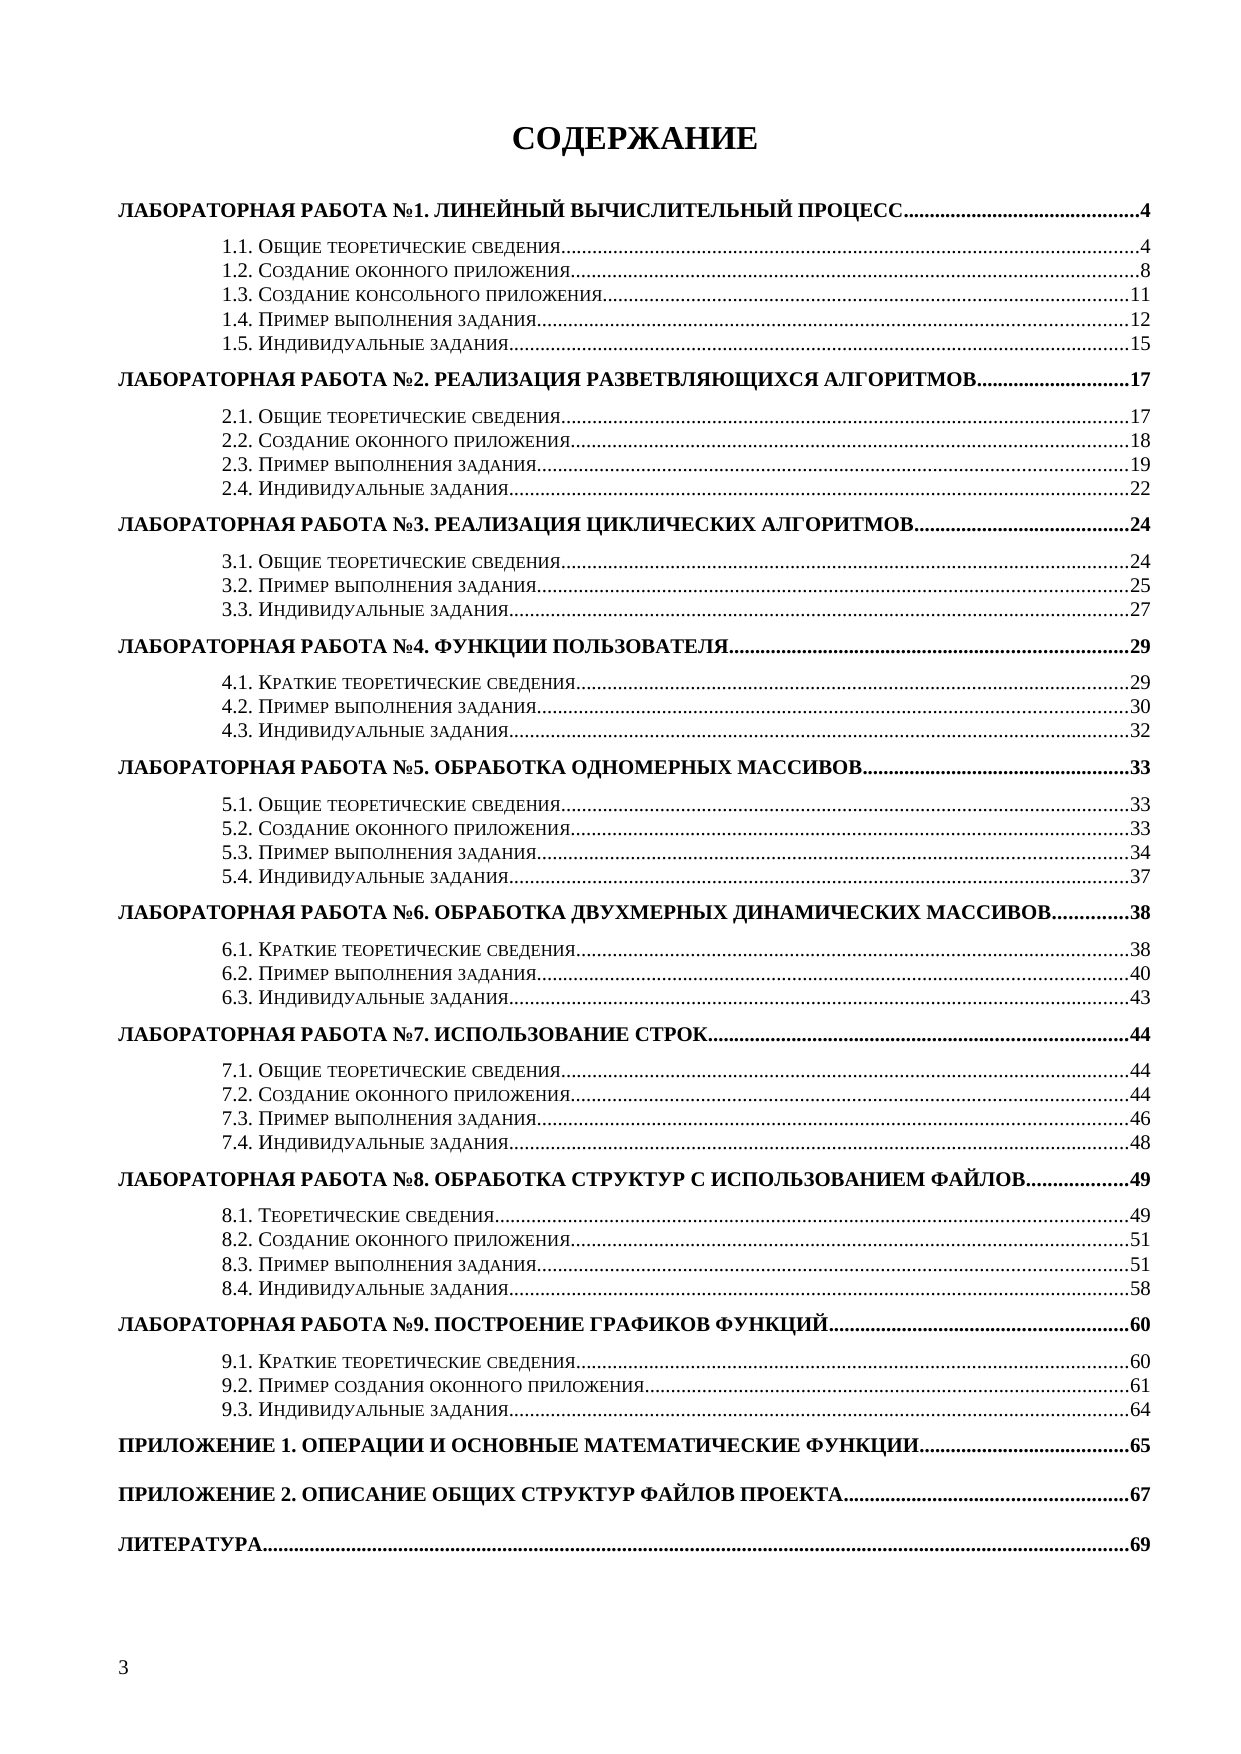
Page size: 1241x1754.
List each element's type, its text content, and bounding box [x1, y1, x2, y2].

text Лабораторная работа №6. Обработка двухмерных динамических массивов 38 [118, 900, 1152, 924]
text 2.2. Создание оконного приложения 18 [147, 428, 1152, 452]
text 7.2. Создание оконного приложения 44 [147, 1082, 1152, 1106]
text 1.3. Создание консольного приложения 11 [147, 282, 1152, 306]
text 5.1. Общие теоретические сведения 33 [147, 791, 1152, 816]
text 4.1. Краткие теоретические сведения 29 [147, 670, 1152, 694]
text 7.1. Общие теоретические сведения 44 [147, 1058, 1152, 1082]
text 5.2. Создание оконного приложения 33 [147, 816, 1152, 839]
text 8.4. Индивидуальные задания 58 [147, 1276, 1152, 1299]
text 8.1. Теоретические сведения 49 [147, 1203, 1152, 1227]
text СОДЕРЖАНИЕ [118, 118, 1152, 156]
text 5.3. Пример выполнения задания 34 [147, 839, 1152, 864]
text 6.2. Пример выполнения задания 40 [147, 961, 1152, 985]
text 1.2. Создание оконного приложения 8 [147, 258, 1152, 282]
text Лабораторная работа №7. Использование строк 44 [118, 1021, 1152, 1046]
text 5.4. Индивидуальные задания 37 [147, 864, 1152, 888]
text Лабораторная работа №1. Линейный вычислительный процесс 4 [118, 198, 1152, 222]
text 2.1. Общие теоретические сведения 17 [147, 404, 1152, 428]
text Приложение 2. Описание общих структур файлов проекта 67 [118, 1482, 1152, 1506]
text Лабораторная работа №8. Обработка структур с использованием файлов 49 [118, 1167, 1152, 1191]
text 1.1. Общие теоретические сведения 4 [147, 234, 1152, 258]
text Лабораторная работа №3. Реализация циклических алгоритмов 24 [118, 512, 1152, 536]
text 8.3. Пример выполнения задания 51 [147, 1251, 1152, 1276]
text ЛИТЕРАТУРА 69 [118, 1531, 1152, 1556]
text 9.3. Индивидуальные задания 64 [147, 1397, 1152, 1421]
text 7.3. Пример выполнения задания 46 [147, 1106, 1152, 1130]
text 4.3. Индивидуальные задания 32 [147, 718, 1152, 742]
text Лабораторная работа №4. Функции пользователя 29 [118, 634, 1152, 658]
text 2.3. Пример выполнения задания 19 [147, 452, 1152, 476]
text 8.2. Создание оконного приложения 51 [147, 1227, 1152, 1251]
text Лабораторная работа №9. Построение графиков функций 60 [118, 1312, 1152, 1336]
text 2.4. Индивидуальные задания 22 [147, 476, 1152, 500]
text 6.3. Индивидуальные задания 43 [147, 985, 1152, 1009]
text 9.2. Пример создания оконного приложения 61 [147, 1373, 1152, 1397]
text Лабораторная работа №5. Обработка одномерных массивов 33 [118, 755, 1152, 779]
text 3.2. Пример выполнения задания 25 [147, 573, 1152, 597]
text 3.1. Общие теоретические сведения 24 [147, 549, 1152, 573]
text 7.4. Индивидуальные задания 48 [147, 1130, 1152, 1154]
text 1.4. Пример выполнения задания 12 [147, 306, 1152, 331]
text 6.1. Краткие теоретические сведения 38 [147, 937, 1152, 961]
text 4.2. Пример выполнения задания 30 [147, 694, 1152, 718]
text Приложение 1. Операции и основные математические функции 65 [118, 1433, 1152, 1457]
text 9.1. Краткие теоретические сведения 60 [147, 1349, 1152, 1373]
text 1.5. Индивидуальные задания 15 [147, 331, 1152, 354]
text 3.3. Индивидуальные задания 27 [147, 597, 1152, 621]
text Лабораторная работа №2. Реализация разветвляющихся алгоритмов 17 [118, 367, 1152, 391]
